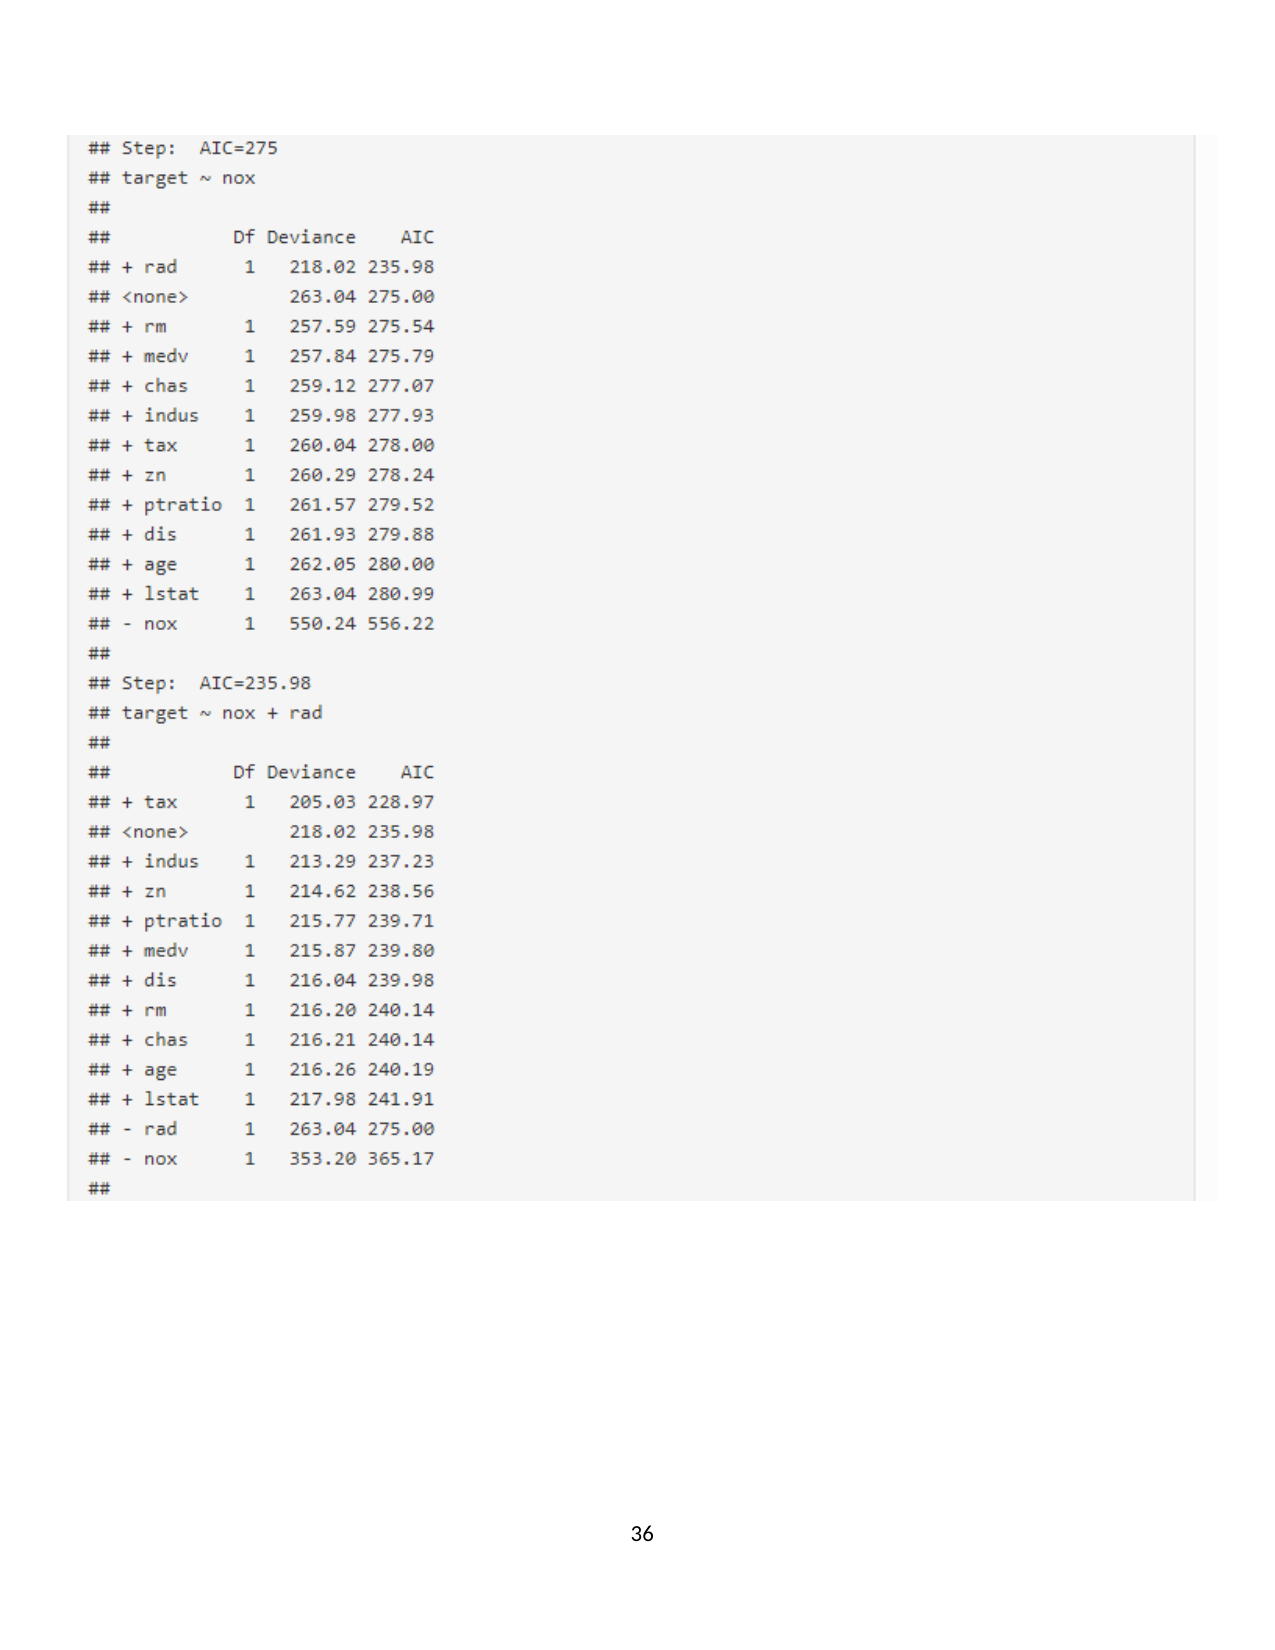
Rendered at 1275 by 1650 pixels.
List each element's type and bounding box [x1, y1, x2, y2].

picture [66, 135, 1202, 1201]
